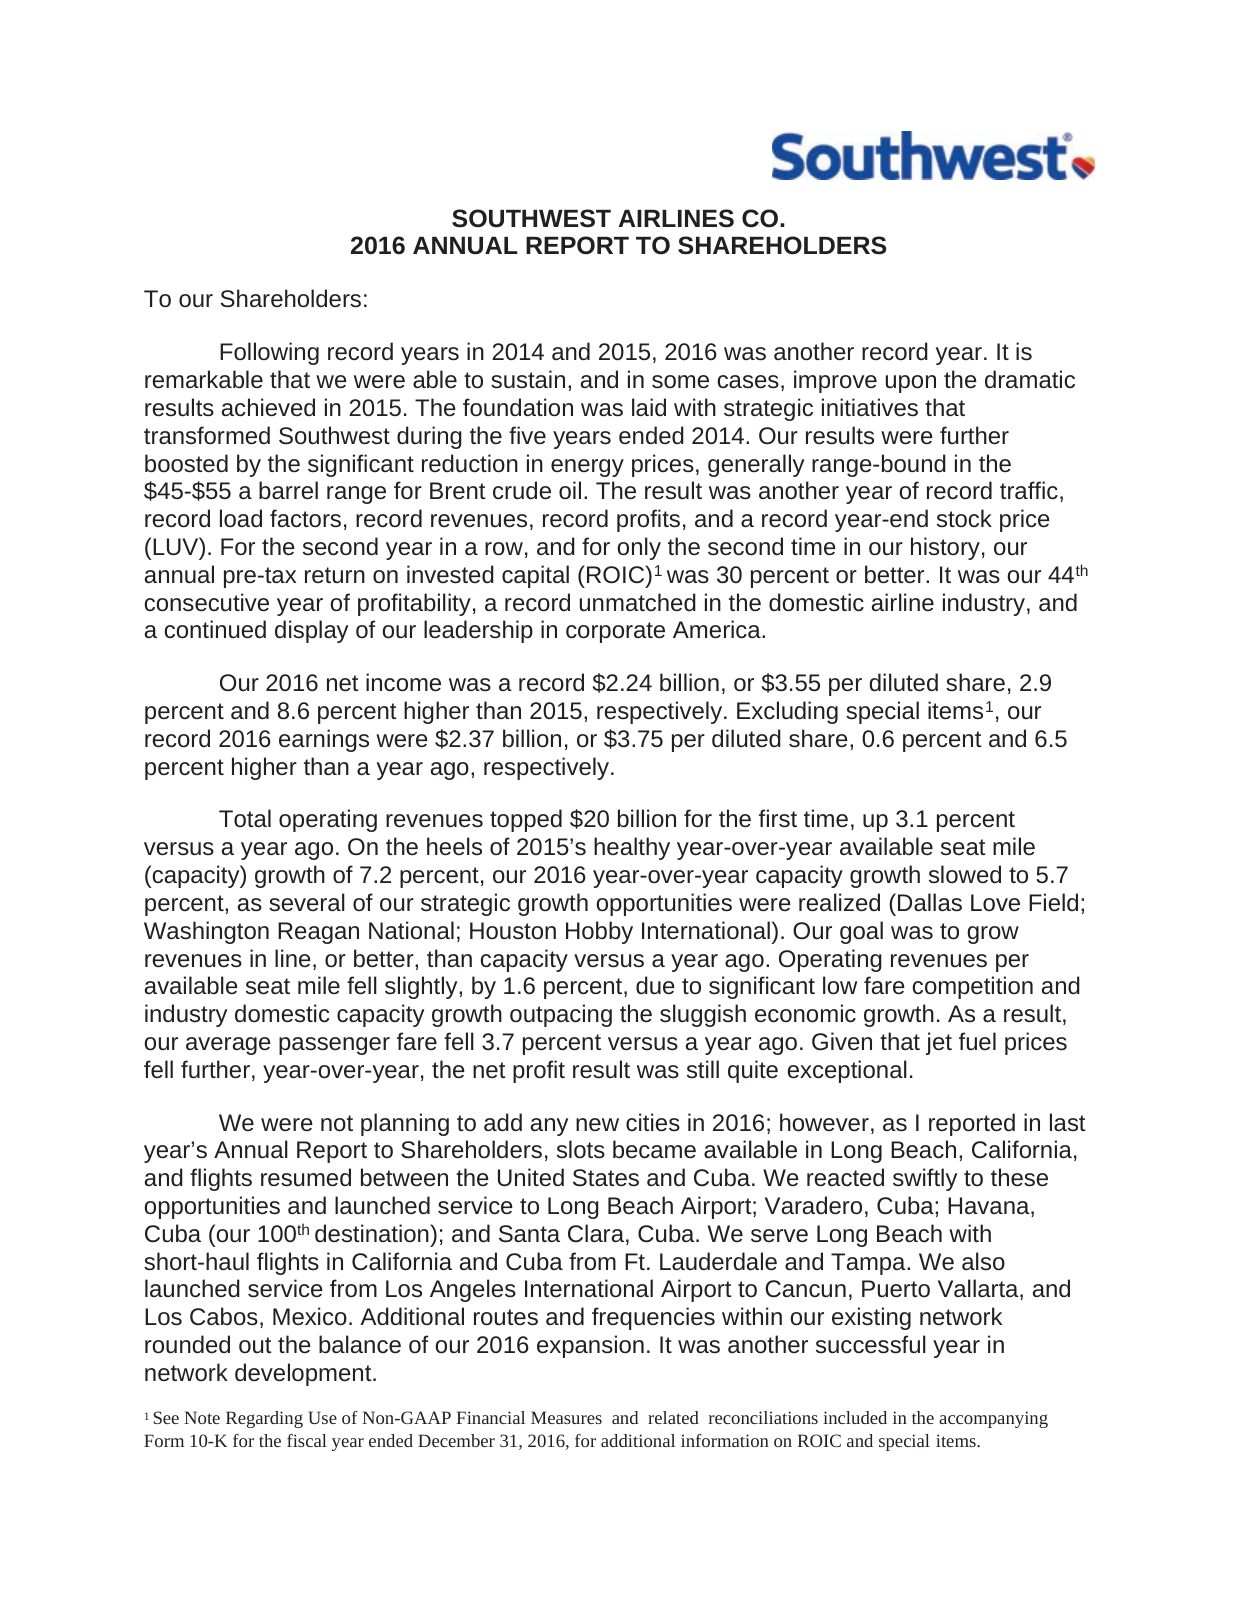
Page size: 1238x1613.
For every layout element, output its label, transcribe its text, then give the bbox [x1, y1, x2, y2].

text Total operating revenues topped $20 billion for the first time, up 3.1 percent versus a year ago. On the heels of 2015’s healthy year-over-year available seat mile (capacity) growth of 7.2 percent, our 2016 year-over-year capacity growth slowed to 5.7 percent, as several of our strategic growth opportunities were realized (Dallas Love Field; Washington Reagan National; Houston Hobby International). Our goal was to grow revenues in line, or better, than capacity versus a year ago. Operating revenues per available seat mile fell slightly, by 1.6 percent, due to significant low fare competition and industry domestic capacity growth outpacing the sluggish economic growth. As a result, our average passenger fare fell 3.7 percent versus a year ago. Given that jet fuel prices fell further, year-over-year, the net profit result was still quite exceptional. [144, 805, 1089, 1083]
text Cuba (our 100th destination); and Santa Clara, Cuba. We serve Long Beach with short-haul flights in California and Cuba from Ft. Lauderdale and Tampa. We also [144, 1220, 1008, 1275]
text 1 See Note Regarding Use of Non-GAAP Financial Measures and related reconciliations included in the accompanying Form 10-K for the fiscal year ended December 31, 2016, for additional information on ROIC and special items. [144, 1407, 1079, 1451]
text $45-$55 a barrel range for Brent crude oil. The result was another year of record traffic, record load factors, record revenues, record profits, and a record year-end stock price (LUV). For the second year in a row, and for only the second time in our history, our annual pre-tax return on invested capital (ROIC)1 was 30 percent or better. It was our 44th consecutive year of profitability, a record unmatched in the domestic airline industry, and a continued display of our leadership in corporate America. [144, 477, 1092, 644]
text We were not planning to add any new cities in 2016; however, as I reported in last year’s Annual Report to Shareholders, slots became available in Long Beach, California, and flights resumed between the United States and Cuba. We reacted swiftly to these opportunities and launched service to Long Beach Airport; Varadero, Cuba; Havana, [144, 1108, 1089, 1219]
text SOUTHWEST AIRLINES CO. [141, 206, 1096, 233]
text launched service from Los Angeles International Airport to Cancun, Puerto Vallarta, and Los Cabos, Mexico. Additional routes and frequencies within our existing network rounded out the balance of our 2016 expansion. It was another successful year in network development. [144, 1275, 1075, 1386]
text Our 2016 net income was a record $2.24 billion, or $3.55 per diluted share, 2.9 percent and 8.6 percent higher than 2015, respectively. Excluding special items1, our record 2016 earnings were $2.37 billion, or $3.75 per diluted share, 0.6 percent and 6.5 percent higher than a year ago, respectively. [144, 669, 1071, 780]
picture [772, 131, 1096, 180]
text To our Shareholders: [144, 285, 1106, 313]
text Following record years in 2014 and 2015, 2016 was another record year. It is remarkable that we were able to sustain, and in some cases, improve upon the dramatic results achieved in 2015. The foundation was laid with strategic initiatives that transformed Southwest during the five years ended 2014. Our results were further boosted by the significant reduction in energy prices, generally range-bound in the [144, 338, 1079, 477]
text 2016 ANNUAL REPORT TO SHAREHOLDERS [141, 233, 1096, 260]
